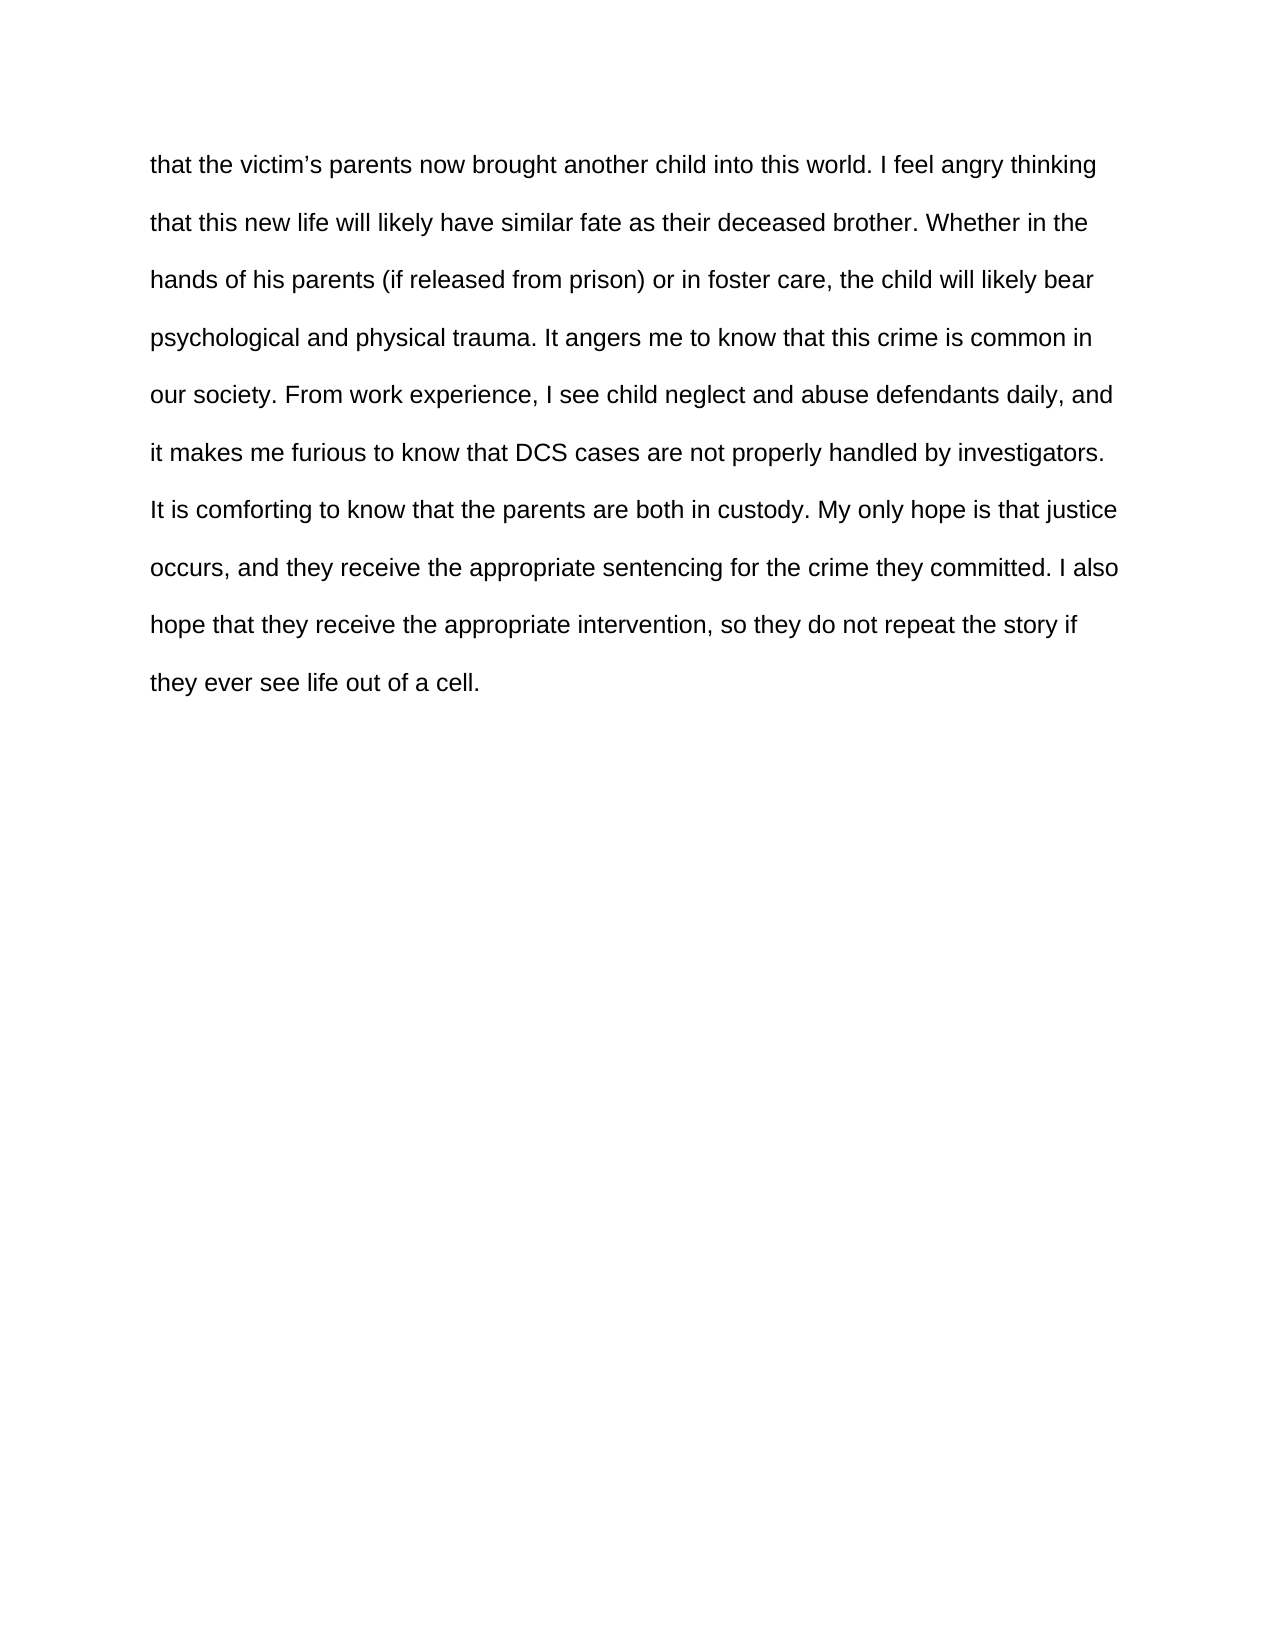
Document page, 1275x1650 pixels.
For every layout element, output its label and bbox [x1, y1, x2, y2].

text [150, 150, 1125, 696]
